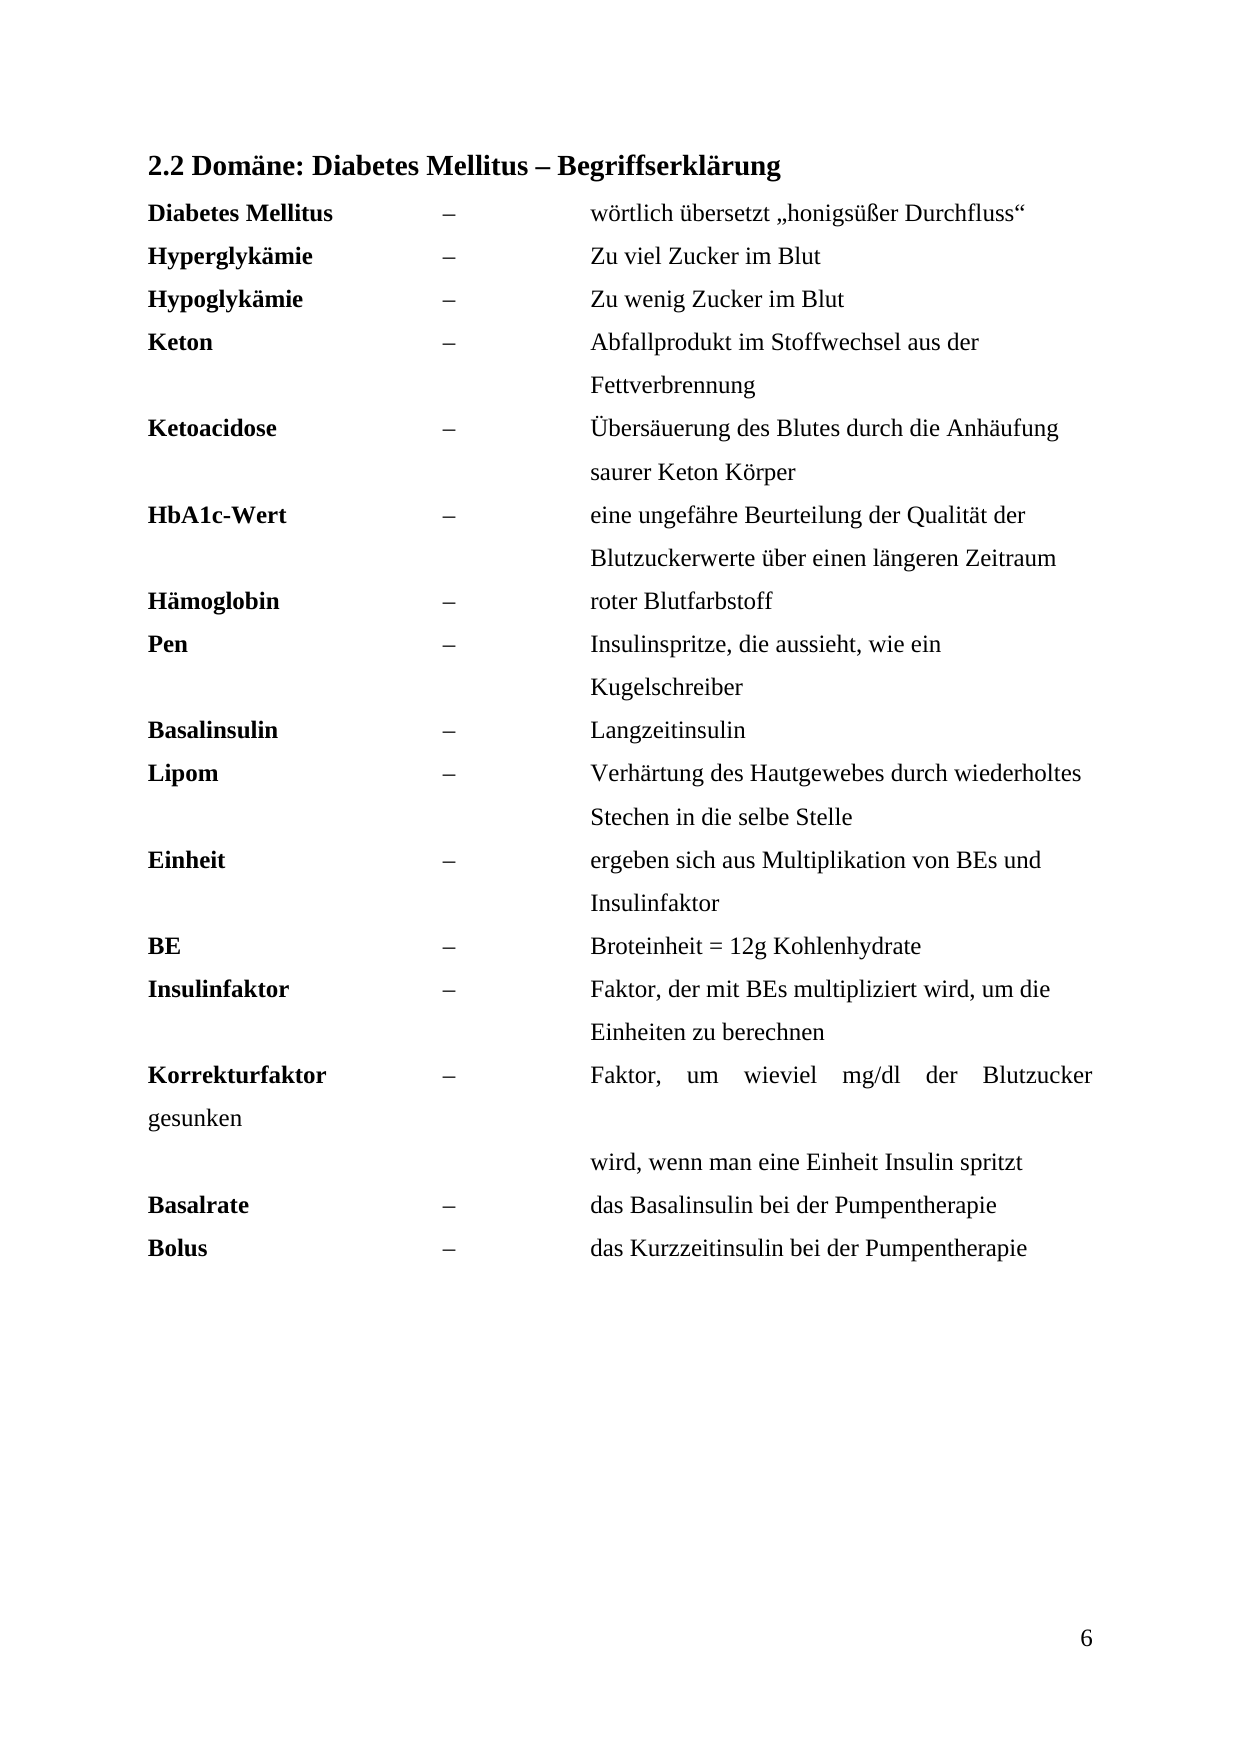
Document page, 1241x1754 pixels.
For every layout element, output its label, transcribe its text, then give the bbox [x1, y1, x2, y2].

text wird, wenn man eine Einheit Insulin spritzt [516, 1147, 1093, 1175]
text Stechen in die selbe Stelle [516, 802, 1093, 830]
text Fettverbrennung [516, 370, 1093, 399]
text Hämoglobin – roter Blutfarbstoff [148, 586, 1093, 615]
text Keton – Abfallprodukt im Stoffwechsel aus der [148, 327, 1093, 356]
text Basalrate – das Basalinsulin bei der Pumpentherapie [148, 1190, 1093, 1218]
text Pen – Insulinspritze, die aussieht, wie ein [148, 629, 1093, 658]
text Hyperglykämie – Zu viel Zucker im Blut [148, 241, 1093, 270]
text Ketoacidose – Übersäuerung des Blutes durch die Anhäufung [148, 413, 1093, 442]
text Kugelschreiber [516, 672, 1093, 701]
text Bolus – das Kurzzeitinsulin bei der Pumpentherapie [148, 1233, 1093, 1262]
text Einheit – ergeben sich aus Multiplikation von BEs und [148, 845, 1093, 873]
text Lipom – Verhärtung des Hautgewebes durch wiederholtes [148, 758, 1093, 787]
text Insulinfaktor [516, 888, 1093, 917]
text HbA1c-Wert – eine ungefähre Beurteilung der Qualität der [148, 500, 1093, 528]
text Basalinsulin – Langzeitinsulin [148, 715, 1093, 744]
text Einheiten zu berechnen [516, 1017, 1093, 1046]
text Hypoglykämie – Zu wenig Zucker im Blut [148, 284, 1093, 313]
text Diabetes Mellitus – wörtlich übersetzt „honigsüßer Durchfluss“ [148, 198, 1093, 227]
text Insulinfaktor – Faktor, der mit BEs multipliziert wird, um die [148, 974, 1093, 1003]
text saurer Keton Körper [516, 457, 1093, 485]
list Domäne: Diabetes Mellitus – Begriffserklärung [148, 148, 1093, 181]
text Blutzuckerwerte über einen längeren Zeitraum [516, 543, 1093, 572]
text Korrekturfaktor – Faktor, um wieviel mg/dl der Blutzucker gesunken [148, 1060, 1093, 1132]
text BE – Broteinheit = 12g Kohlenhydrate [148, 931, 1093, 960]
